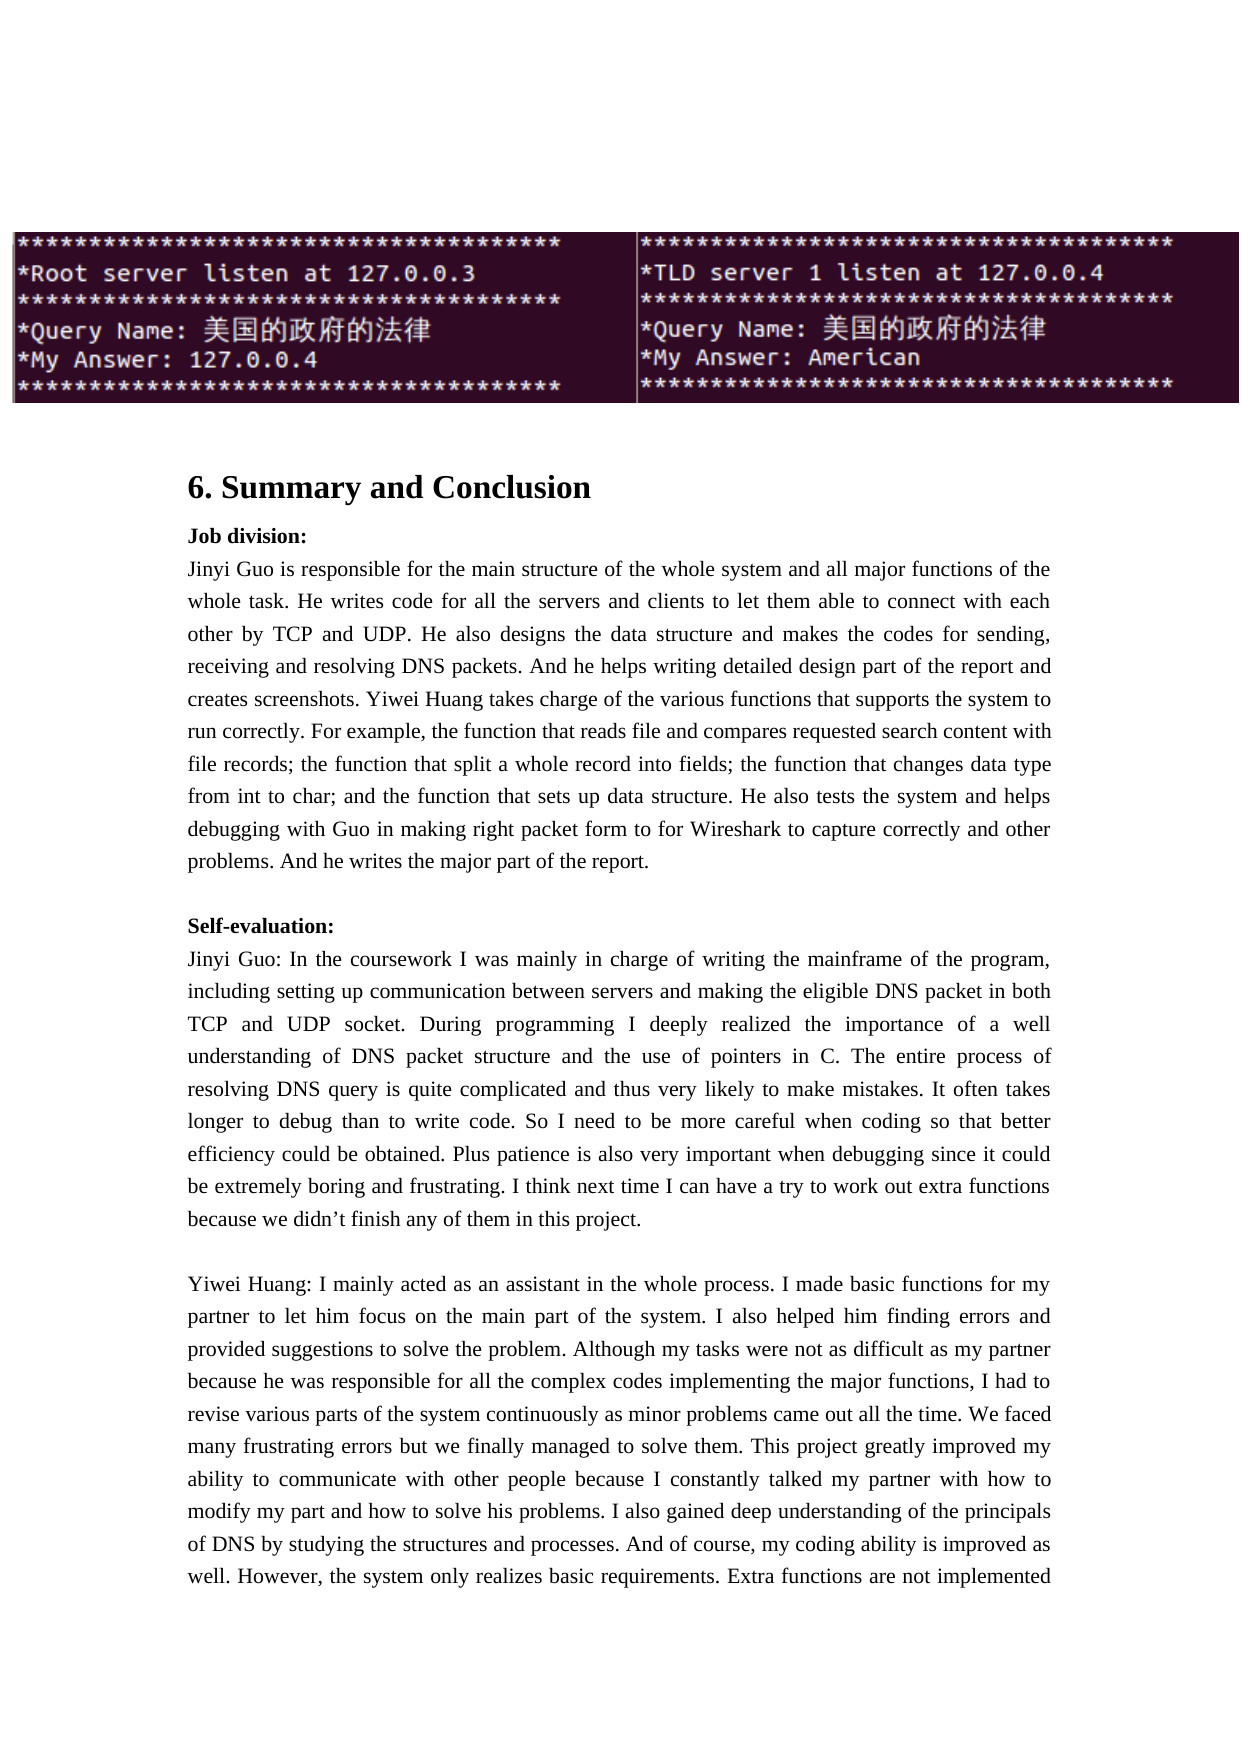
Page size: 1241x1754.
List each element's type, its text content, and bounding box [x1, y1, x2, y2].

picture [12, 232, 1239, 403]
text 6. Summary and Conclusion [187, 454, 1053, 519]
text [187, 1267, 1053, 1592]
text Self-evaluation: [187, 909, 1053, 942]
text Jinyi Guo is responsible for the main structure of the whole system and all major functions of the whole task. He writes code for all the servers and clients to let them able to connect with each other by TCP and UDP. He also designs the data structure and makes the codes for sending, receiving and resolving DNS packets. And he helps writing detailed design part of the report and creates screenshots. Yiwei Huang takes charge of the various functions that supports the system to run correctly. For example, the function that reads file and compares requested search content with file records; the function that split a whole record into fields; the function that changes data type from int to char; and the function that sets up data structure. He also tests the system and helps debugging with Guo in making right packet form to for Wireshark to capture correctly and other problems. And he writes the major part of the report. [187, 552, 1053, 877]
text Jinyi Guo: In the coursework I was mainly in charge of writing the mainframe of the program, including setting up communication between servers and making the eligible DNS packet in both TCP and UDP socket. During programming I deeply realized the importance of a well understanding of DNS packet structure and the use of pointers in C. The entire process of resolving DNS query is quite complicated and thus very likely to make mistakes. It often takes longer to debug than to write code. So I need to be more careful when coding so that better efficiency could be obtained. Plus patience is also very important when debugging since it could be extremely boring and frustrating. I think next time I can have a try to work out extra functions because we didn’t finish any of them in this project. [187, 942, 1053, 1234]
text Job division: [187, 519, 1053, 552]
